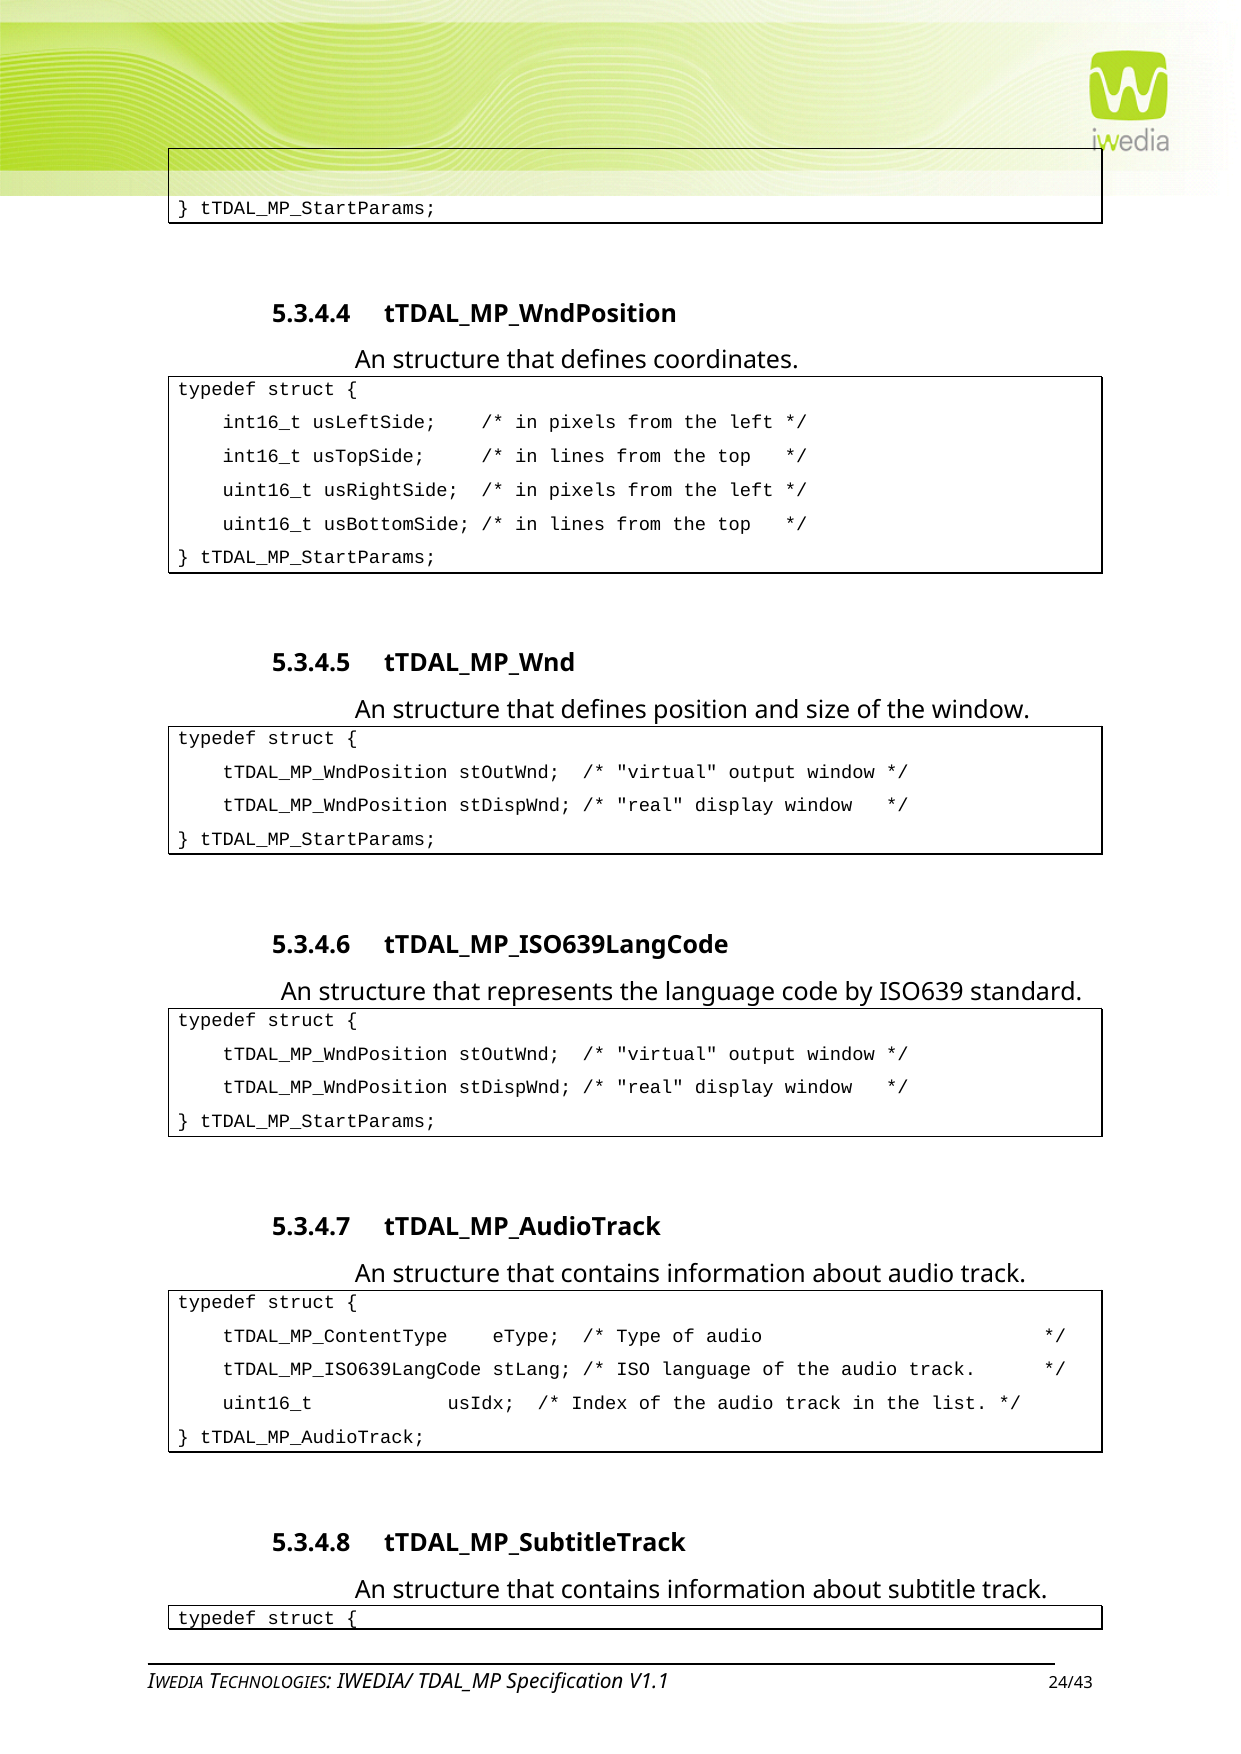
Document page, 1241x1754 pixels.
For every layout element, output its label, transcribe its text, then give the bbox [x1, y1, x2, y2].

text uint16_t usBottomSide; /* in lines from the top */ [169, 511, 1101, 536]
text uint16_t usIdx; /* Index of the audio track in the list. */ [169, 1391, 1101, 1415]
picture [0, 0, 1241, 196]
text typedef struct { [169, 377, 1101, 401]
text tTDAL_MP_WndPosition stDispWnd; /* "real" display window */ [169, 1075, 1101, 1099]
text typedef struct { [169, 1606, 1101, 1628]
text An structure that contains information about audio track. [354, 1256, 1092, 1289]
text int16_t usLeftSide; /* in pixels from the left */ [169, 410, 1101, 434]
subtitle tTDAL_MP_WndPosition [272, 296, 1092, 329]
text An structure that defines position and size of the window. [354, 692, 1092, 726]
text } tTDAL_MP_StartParams; [169, 1109, 1101, 1136]
text } tTDAL_MP_StartParams; [169, 827, 1101, 853]
text tTDAL_MP_ISO639LangCode stLang; /* ISO language of the audio track. */ [169, 1357, 1101, 1381]
subtitle tTDAL_MP_Wnd [272, 645, 1092, 679]
text An structure that represents the language code by ISO639 standard. [281, 973, 1092, 1008]
subtitle tTDAL_MP_AudioTrack [272, 1209, 1092, 1243]
text typedef struct { [169, 1009, 1101, 1032]
text tTDAL_MP_ContentType eType; /* Type of audio */ [169, 1323, 1101, 1348]
text tTDAL_MP_WndPosition stOutWnd; /* "virtual" output window */ [169, 759, 1101, 784]
text } tTDAL_MP_StartParams; [169, 149, 1101, 222]
text uint16_t usRightSide; /* in pixels from the left */ [169, 477, 1101, 502]
text An structure that defines coordinates. [354, 342, 1092, 376]
text } tTDAL_MP_StartParams; [169, 545, 1101, 572]
text typedef struct { [169, 1291, 1101, 1314]
text tTDAL_MP_WndPosition stDispWnd; /* "real" display window */ [169, 793, 1101, 817]
text int16_t usTopSide; /* in lines from the top */ [169, 444, 1101, 468]
text } tTDAL_MP_AudioTrack; [169, 1424, 1101, 1451]
text An structure that contains information about subtitle track. [354, 1571, 1092, 1605]
subtitle tTDAL_MP_ISO639LangCode [272, 927, 1092, 961]
text typedef struct { [169, 727, 1101, 750]
subtitle tTDAL_MP_SubtitleTrack [272, 1525, 1092, 1559]
text tTDAL_MP_WndPosition stOutWnd; /* "virtual" output window */ [169, 1041, 1101, 1066]
